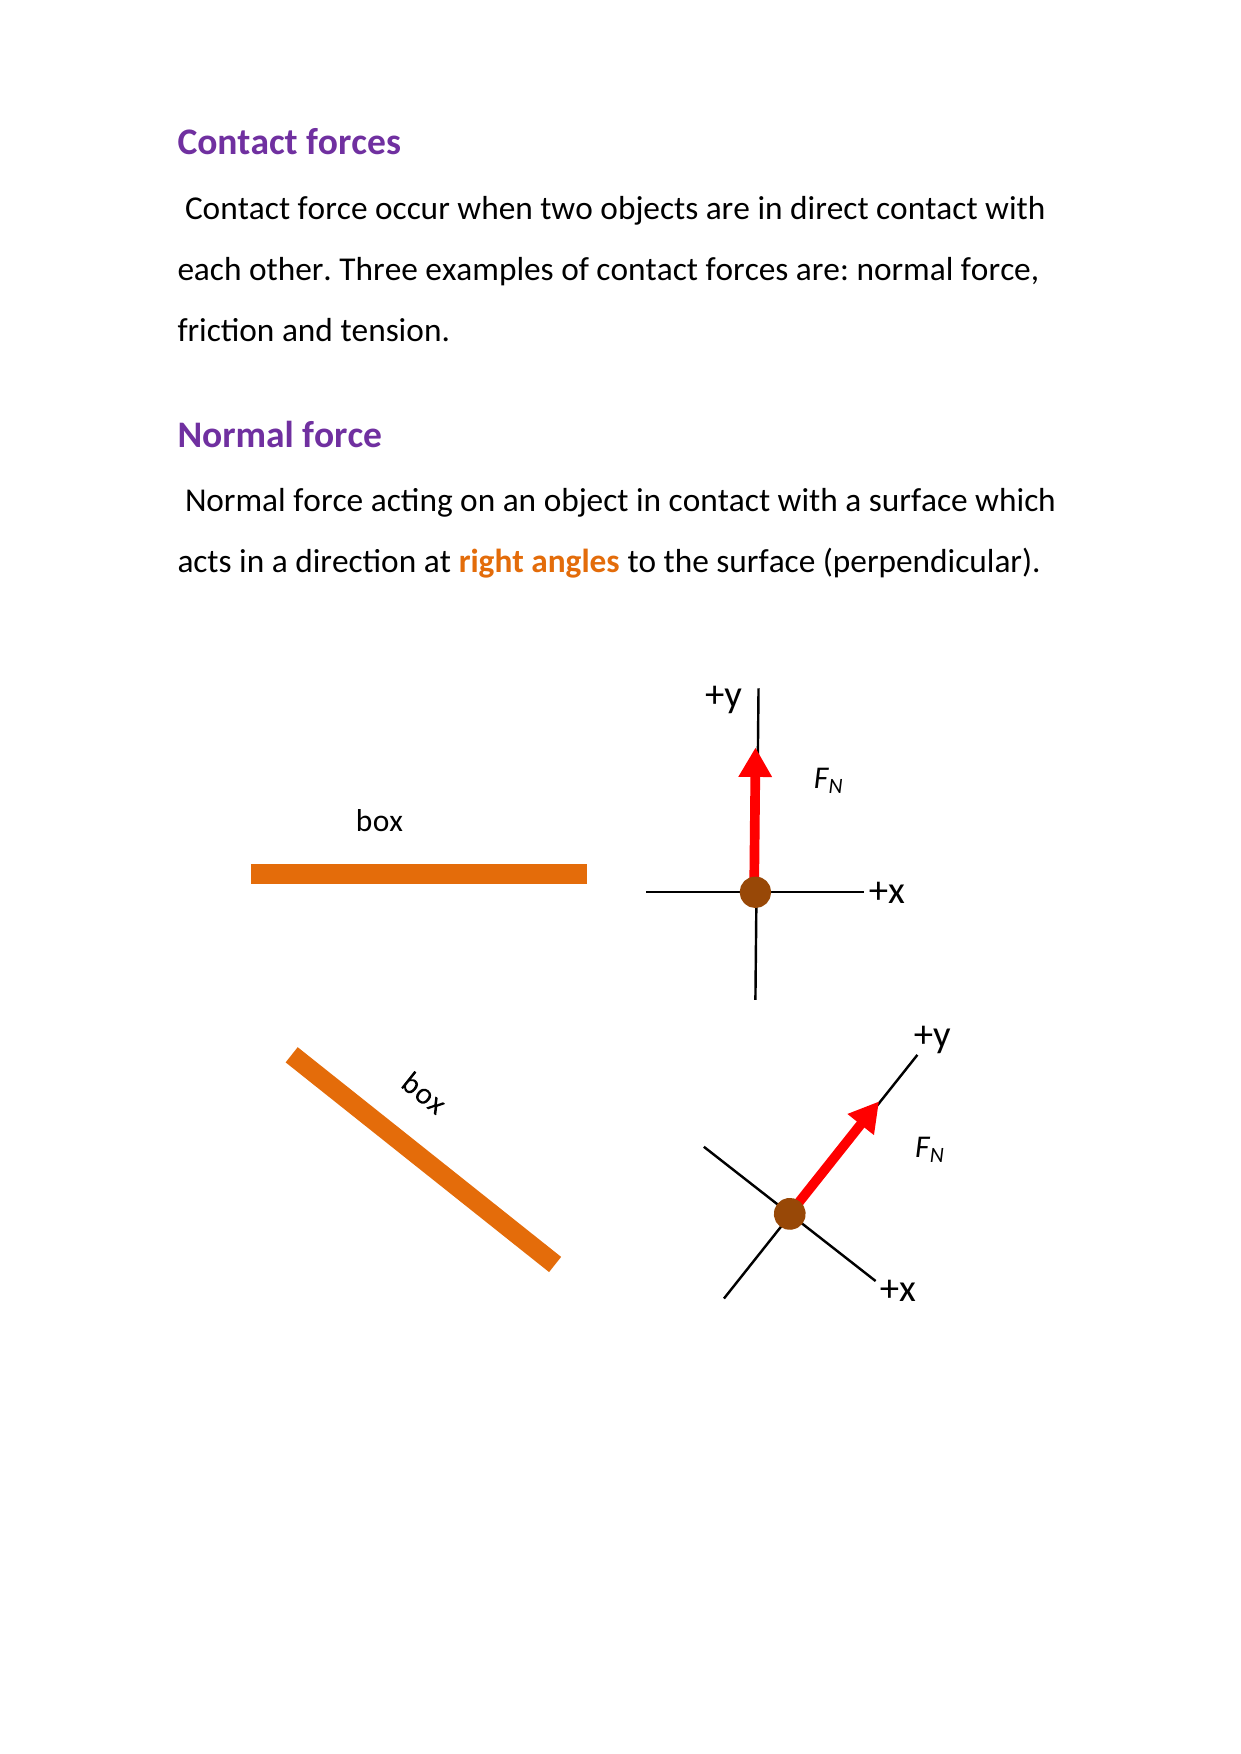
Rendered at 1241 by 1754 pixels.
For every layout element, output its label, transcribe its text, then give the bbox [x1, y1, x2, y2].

text Contact force occur when two objects are in direct contact with each other. Three examples of contact forces are: normal force, friction and tension. [177, 187, 1063, 350]
text Normal force [177, 411, 1063, 457]
text Contact forces [177, 118, 1063, 164]
text Normal force acting on an object in contact with a surface which acts in a direction at right angles to the surface (perpendicular). [177, 479, 1063, 581]
